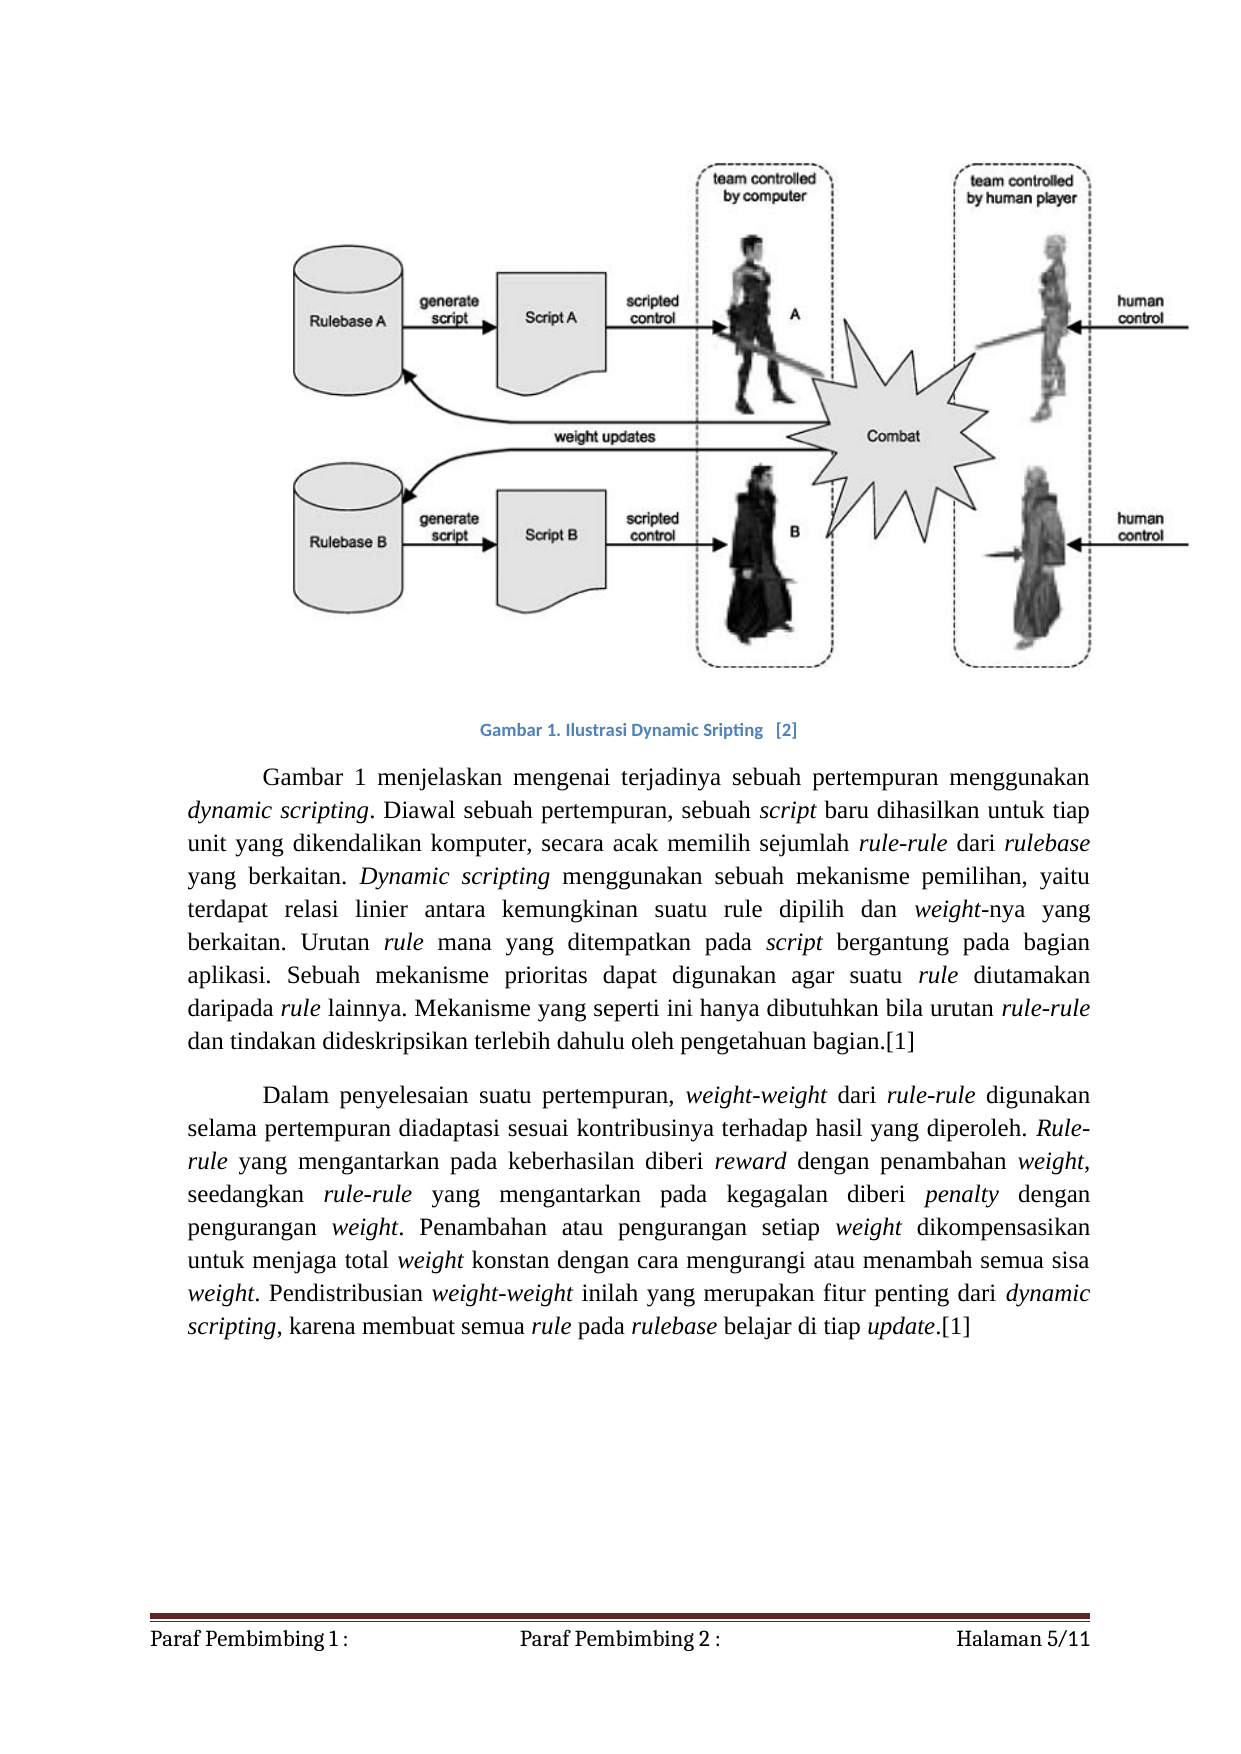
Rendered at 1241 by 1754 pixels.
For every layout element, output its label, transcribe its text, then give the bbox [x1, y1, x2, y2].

text Gambar 1. Ilustrasi Dynamic Sripting [2] [187, 718, 1090, 741]
picture [262, 150, 1203, 694]
text Dalam penyelesaian suatu pertempuran, weight-weight dari rule-rule digunakan selama pertempuran diadaptasi sesuai kontribusinya terhadap hasil yang diperoleh. Rule-rule yang mengantarkan pada keberhasilan diberi reward dengan penambahan weight, seedangkan rule-rule yang mengantarkan pada kegagalan diberi penalty dengan pengurangan weight. Penambahan atau pengurangan setiap weight dikompensasikan untuk menjaga total weight konstan dengan cara mengurangi atau menambah semua sisa weight. Pendistribusian weight-weight inilah yang merupakan fitur penting dari dynamic scripting, karena membuat semua rule pada rulebase belajar di tiap update.[1] [187, 1080, 1090, 1340]
text Gambar 1 menjelaskan mengenai terjadinya sebuah pertempuran menggunakan dynamic scripting. Diawal sebuah pertempuran, sebuah script baru dihasilkan untuk tiap unit yang dikendalikan komputer, secara acak memilih sejumlah rule-rule dari rulebase yang berkaitan. Dynamic scripting menggunakan sebuah mekanisme pemilihan, yaitu terdapat relasi linier antara kemungkinan suatu rule dipilih dan weight-nya yang berkaitan. Urutan rule mana yang ditempatkan pada script bergantung pada bagian aplikasi. Sebuah mekanisme prioritas dapat digunakan agar suatu rule diutamakan daripada rule lainnya. Mekanisme yang seperti ini hanya dibutuhkan bila urutan rule-rule dan tindakan dideskripsikan terlebih dahulu oleh pengetahuan bagian.[1] [187, 762, 1090, 1055]
